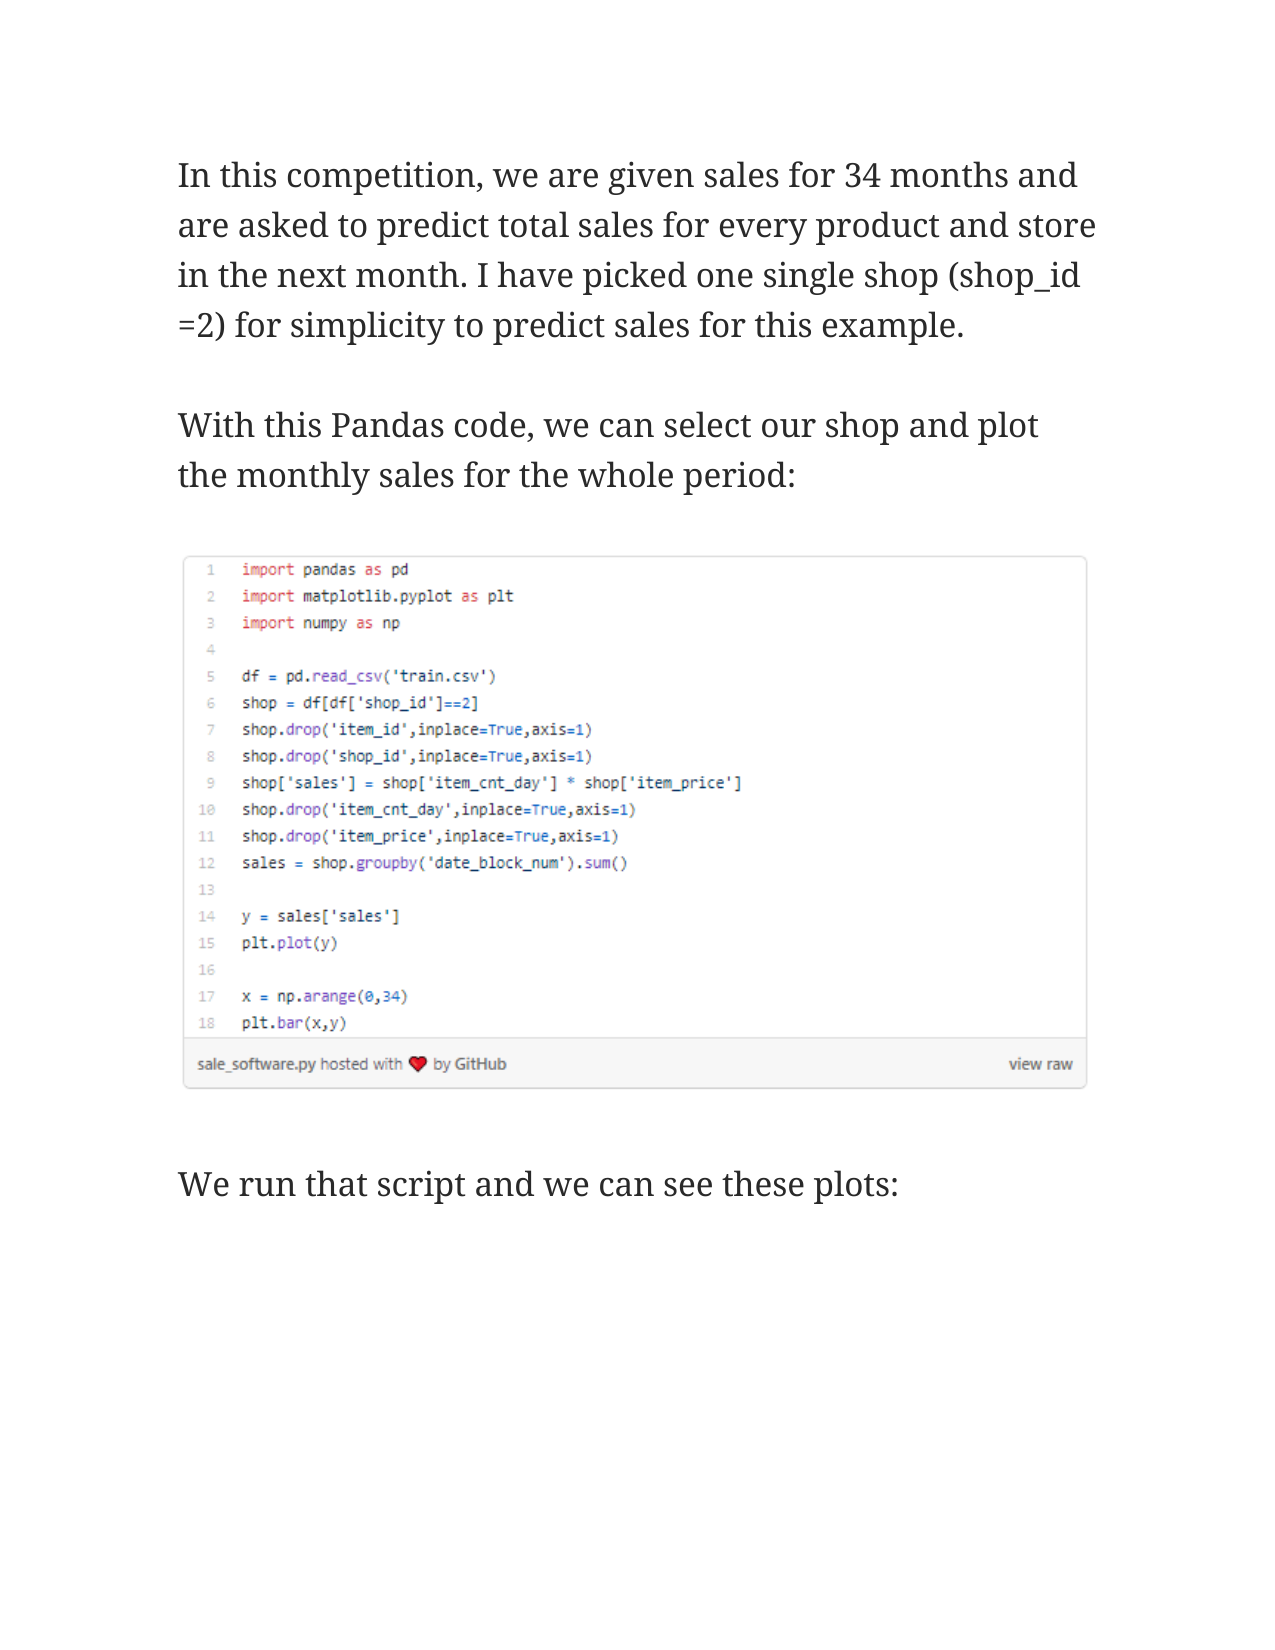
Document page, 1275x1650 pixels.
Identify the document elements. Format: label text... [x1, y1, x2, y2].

text With this Pandas code, we can select our shop and plot the monthly sales for the whole period: [177, 398, 1098, 498]
text In this competition, we are given sales for 34 months and are asked to predict total sales for every product and store in the next month. I have picked one single shop (shop_id =2) for simplicity to predict sales for this example. [177, 148, 1098, 348]
text We run that script and we can see these plots: [177, 1156, 1098, 1206]
picture [177, 547, 1098, 1107]
